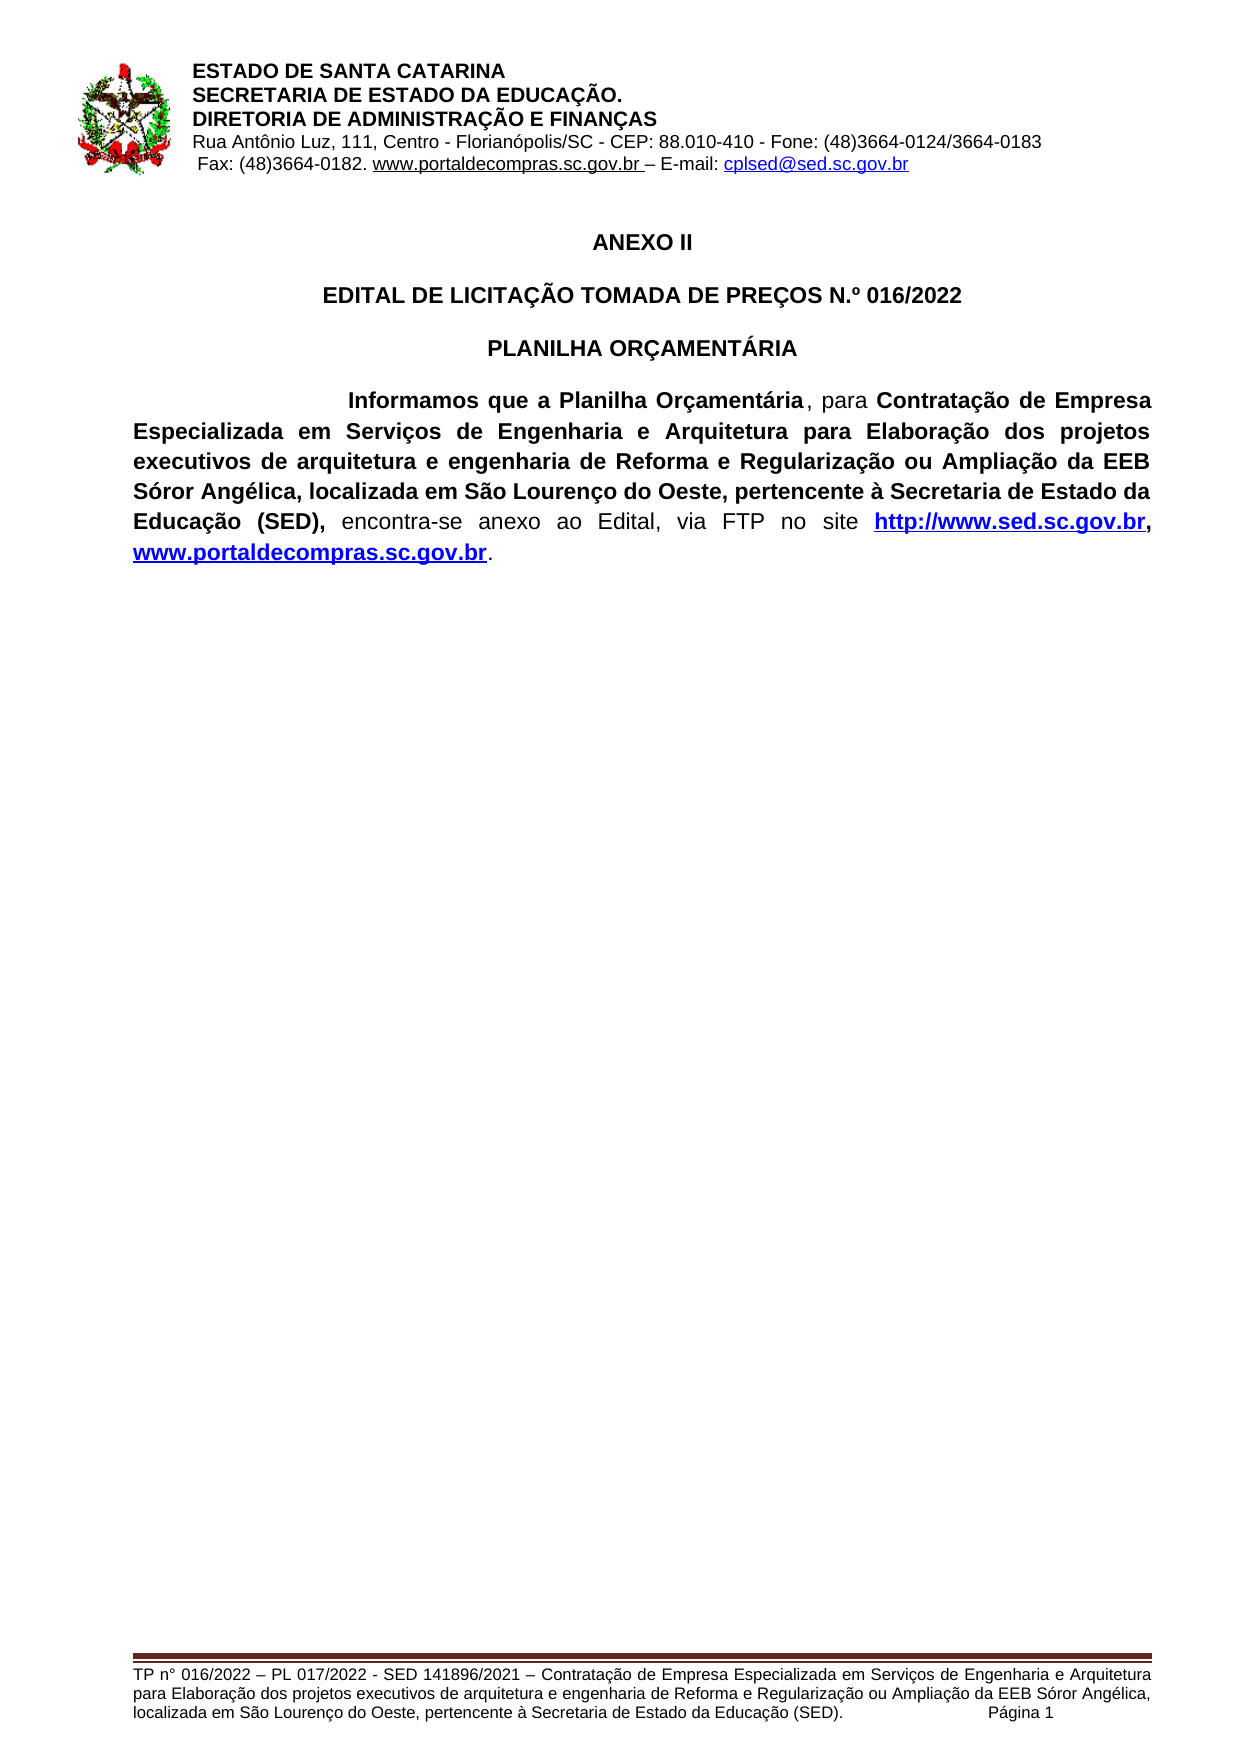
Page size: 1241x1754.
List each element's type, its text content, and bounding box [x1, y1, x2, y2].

text Informamos que a Planilha Orçamentária, para Contratação de Empresa Especializada em Serviços de Engenharia e Arquitetura para Elaboração dos projetos executivos de arquitetura e engenharia de Reforma e Regularização ou Ampliação da EEB Sóror Angélica, localizada em São Lourenço do Oeste, pertencente à Secretaria de Estado da Educação (SED), encontra-se anexo ao Edital, via FTP no site http://www.sed.sc.gov.br, www.portaldecompras.sc.gov.br. [133, 504, 1152, 565]
subtitle ANEXO II [133, 229, 1152, 256]
subtitle PLANILHA ORÇAMENTÁRIA [133, 335, 1152, 361]
text EDITAL DE LICITAÇÃO TOMADA DE PREÇOS N.º 016/2022 [133, 282, 1152, 308]
picture [65, 60, 181, 185]
text Informamos que a Planilha Orçamentária, para Contratação de Empresa Especializada em Serviços de Engenharia e Arquitetura para Elaboração dos projetos executivos de arquitetura e engenharia de Reforma e Regularização ou Ampliação da EEB Sóror Angélica, localizada em São Lourenço do Oeste, pertencente à Secretaria de Estado da Educação (SED), encontra-se anexo ao Edital, via FTP no site http://www.sed.sc.gov.br, www.portaldecompras.sc.gov.br. [133, 387, 1152, 418]
